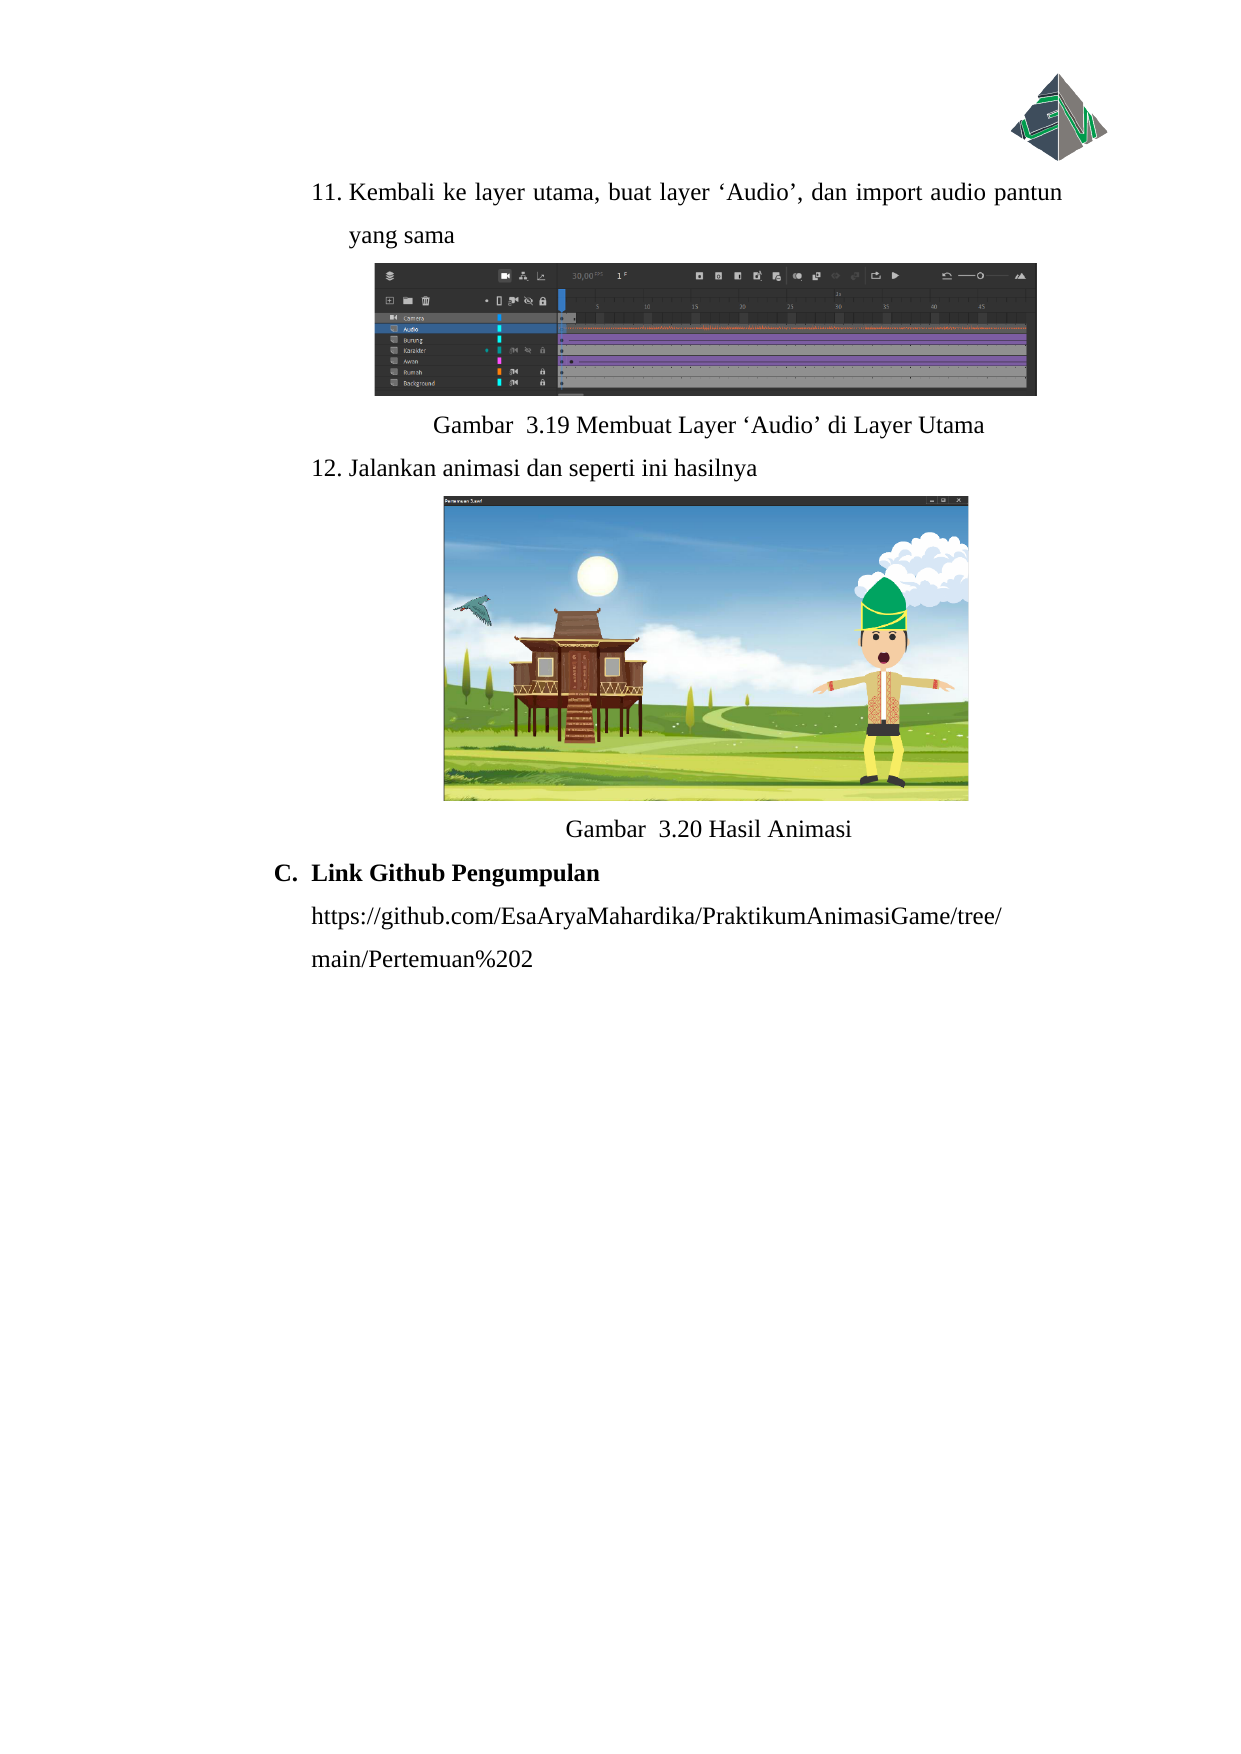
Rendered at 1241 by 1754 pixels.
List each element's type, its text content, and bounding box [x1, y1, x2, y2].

list Jalankan animasi dan seperti ini hasilnya [311, 453, 1063, 482]
list Link Github Pengumpulan [274, 858, 1063, 886]
subtitle 3.19 Membuat Layer ‘Audio’ di Layer Utama [354, 410, 1063, 439]
list Kembali ke layer utama, buat layer ‘Audio’, dan import audio pantun yang sama [311, 177, 1063, 249]
picture [374, 263, 1037, 396]
subtitle 3.20 Hasil Animasi [354, 814, 1063, 843]
list https://github.com/EsaAryaMahardika/PraktikumAnimasiGame/tree/main/Pertemuan%202 [311, 901, 1063, 973]
picture [443, 496, 969, 801]
picture [1010, 73, 1108, 161]
